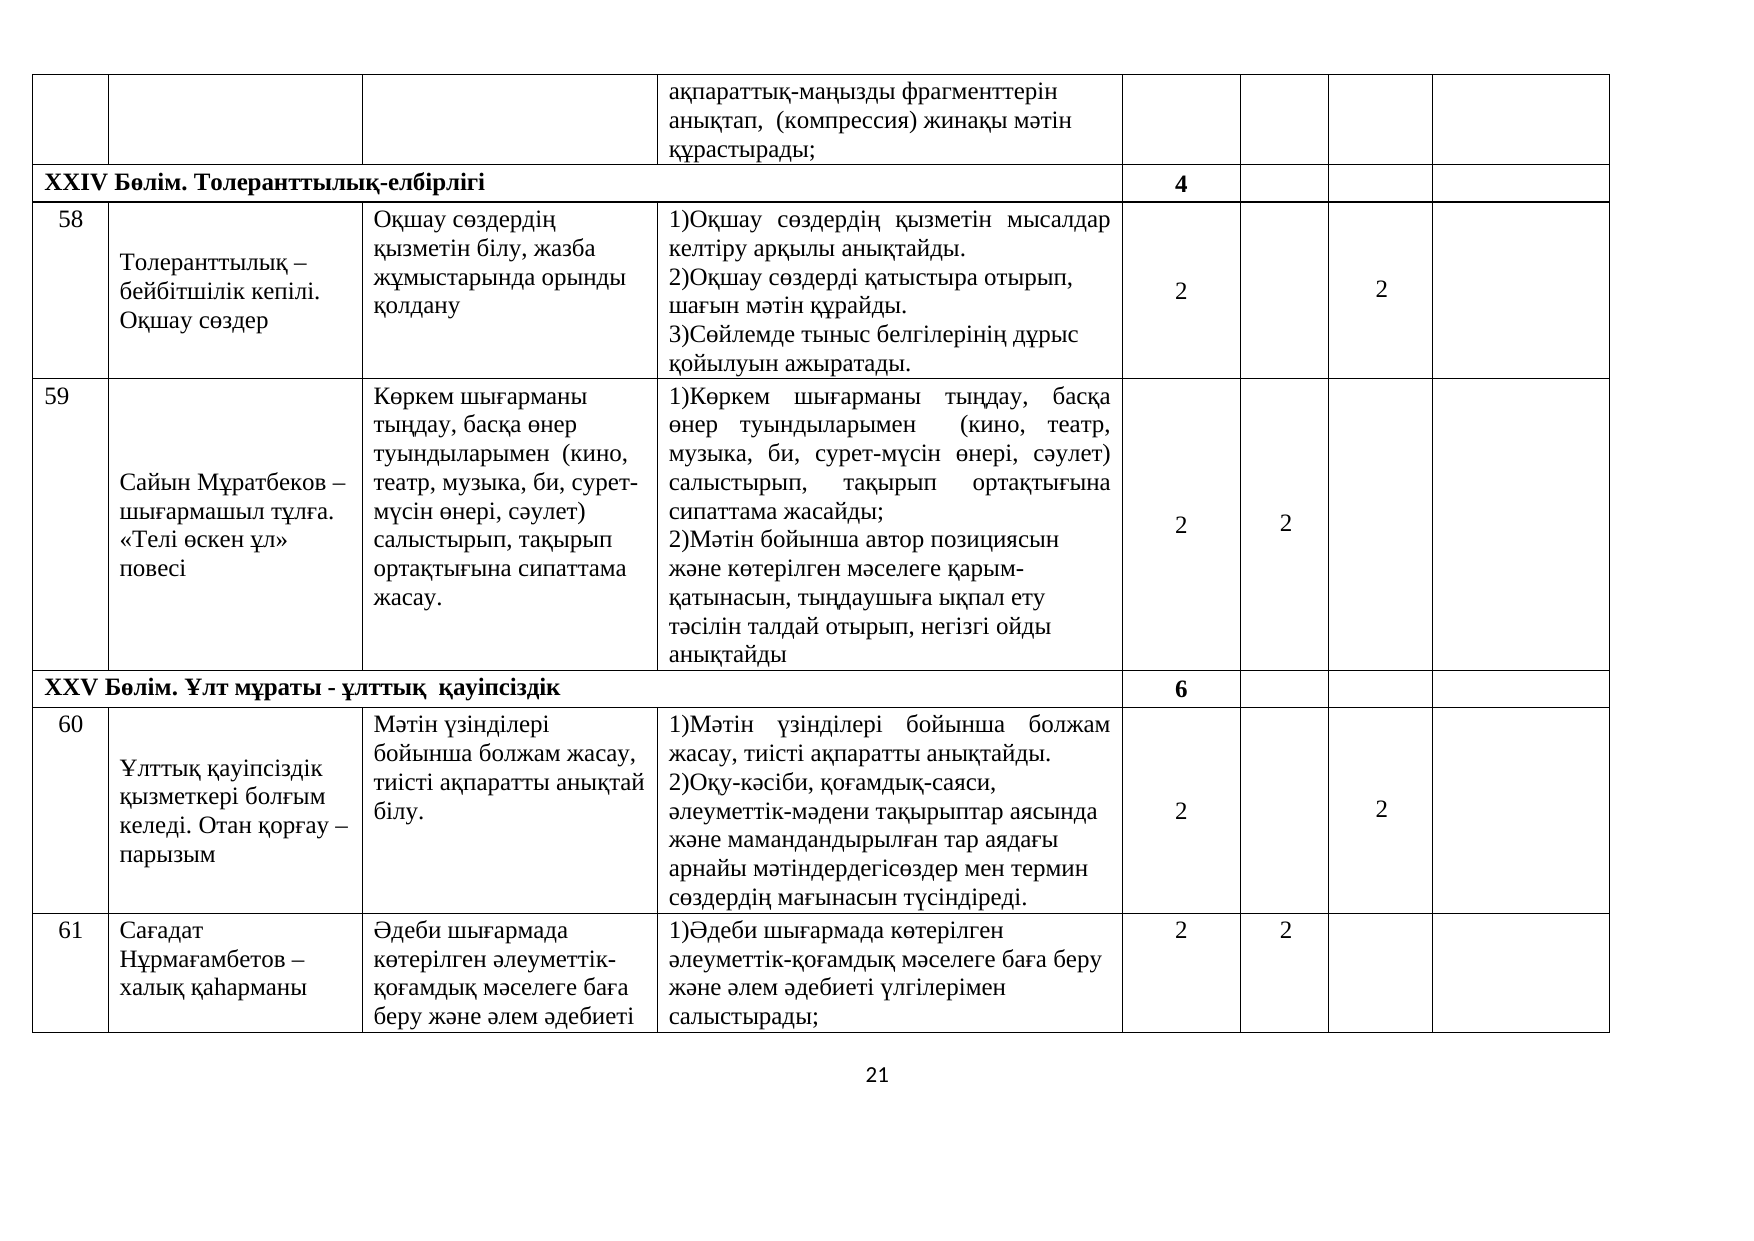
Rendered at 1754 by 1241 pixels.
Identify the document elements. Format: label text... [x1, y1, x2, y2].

table_cell [1433, 708, 1609, 912]
table_cell [1329, 165, 1432, 201]
table_cell 2 [1123, 75, 1240, 164]
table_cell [658, 914, 1122, 1032]
table_cell 2 [1329, 203, 1432, 378]
table_cell [1241, 203, 1328, 378]
table_cell XXV Бөлім. Ұлт мұраты - ұлттық қауіпсіздік [33, 671, 1122, 707]
table_cell [1329, 671, 1432, 707]
table_cell Мәтін үзінділері бойынша болжам жасау, тиісті ақпаратты анықтай білу. [363, 708, 657, 912]
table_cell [363, 75, 657, 164]
table_cell [1241, 708, 1328, 912]
table_cell [1433, 379, 1609, 670]
table_cell 61 [33, 914, 108, 1032]
table_cell [1433, 165, 1609, 201]
table_cell Сайын Мұратбеков – шығармашыл тұлға. «Телі өскен ұл» повесі [109, 379, 362, 670]
table_cell 2 [1123, 379, 1240, 670]
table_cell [363, 914, 657, 1032]
table_cell [1433, 203, 1609, 378]
table_cell 2 [1123, 914, 1240, 1032]
table_cell 4 [1123, 165, 1240, 201]
table_cell [1433, 75, 1609, 164]
table_cell [1433, 671, 1609, 707]
table_cell Көркем шығарманы тыңдау, басқа өнер туындыларымен (кино, театр, музыка, би, сурет-мүсін өнері, сәулет) салыстырып, тақырып ортақтығына сипаттама жасау. [363, 379, 657, 670]
table_cell 2 [1241, 75, 1328, 164]
table_cell 2 [1241, 914, 1328, 1032]
table_cell 2 [1329, 708, 1432, 912]
table_cell 1)Оқшау сөздердің қызметін мысалдар келтіру арқылы анықтайды. 2)Оқшау сөздерді қатыстыра отырып, шағын мәтін құрайды. 3)Сөйлемде тыныс белгілерінің дұрыс қойылуын ажыратады. [658, 203, 1122, 378]
table_cell 6 [1123, 671, 1240, 707]
table_cell 2 [1123, 708, 1240, 912]
table_cell [1329, 379, 1432, 670]
table_cell 57 [33, 75, 108, 164]
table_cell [109, 914, 362, 1032]
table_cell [109, 75, 362, 164]
table_cell [1329, 75, 1432, 164]
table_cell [658, 75, 1122, 164]
table_cell Ұлттық қауіпсіздік қызметкері болғым келеді. Отан қорғау – парызым [109, 708, 362, 912]
table_cell 1)Көркем шығарманы тыңдау, басқа өнер туындыларымен (кино, театр, музыка, би, сурет-мүсін өнері, сәулет) салыстырып, тақырып ортақтығына сипаттама жасайды; 2)Мәтін бойынша автор позициясын және көтерілген мәселеге қарым-қатынасын, тыңдаушыға ықпал ету тәсілін талдай отырып, негізгі ойды анықтайды [658, 379, 1122, 670]
table_cell 1)Мәтін үзінділері бойынша болжам жасау, тиісті ақпаратты анықтайды. 2)Оқу-кәсіби, қоғамдық-саяси, әлеуметтік-мәдени тақырыптар аясында және мамандандырылған тар аядағы арнайы мәтіндердегісөздер мен термин сөздердің мағынасын түсіндіреді. [658, 708, 1122, 912]
table_cell XXIV Бөлім. Толеранттылық-елбірлігі [33, 165, 1122, 201]
table_cell [1433, 914, 1609, 1032]
table_cell Толеранттылық – бейбітшілік кепілі. Оқшау сөздер [109, 203, 362, 378]
table_cell Оқшау сөздердің қызметін білу, жазба жұмыстарында орынды қолдану [363, 203, 657, 378]
table_cell 58 [33, 203, 108, 378]
table_cell 2 [1123, 203, 1240, 378]
table_cell 60 [33, 708, 108, 912]
table_cell 2 [1241, 379, 1328, 670]
table_cell [1241, 165, 1328, 201]
table_cell 59 [33, 379, 108, 670]
table_cell [1241, 671, 1328, 707]
table_cell [1329, 914, 1432, 1032]
